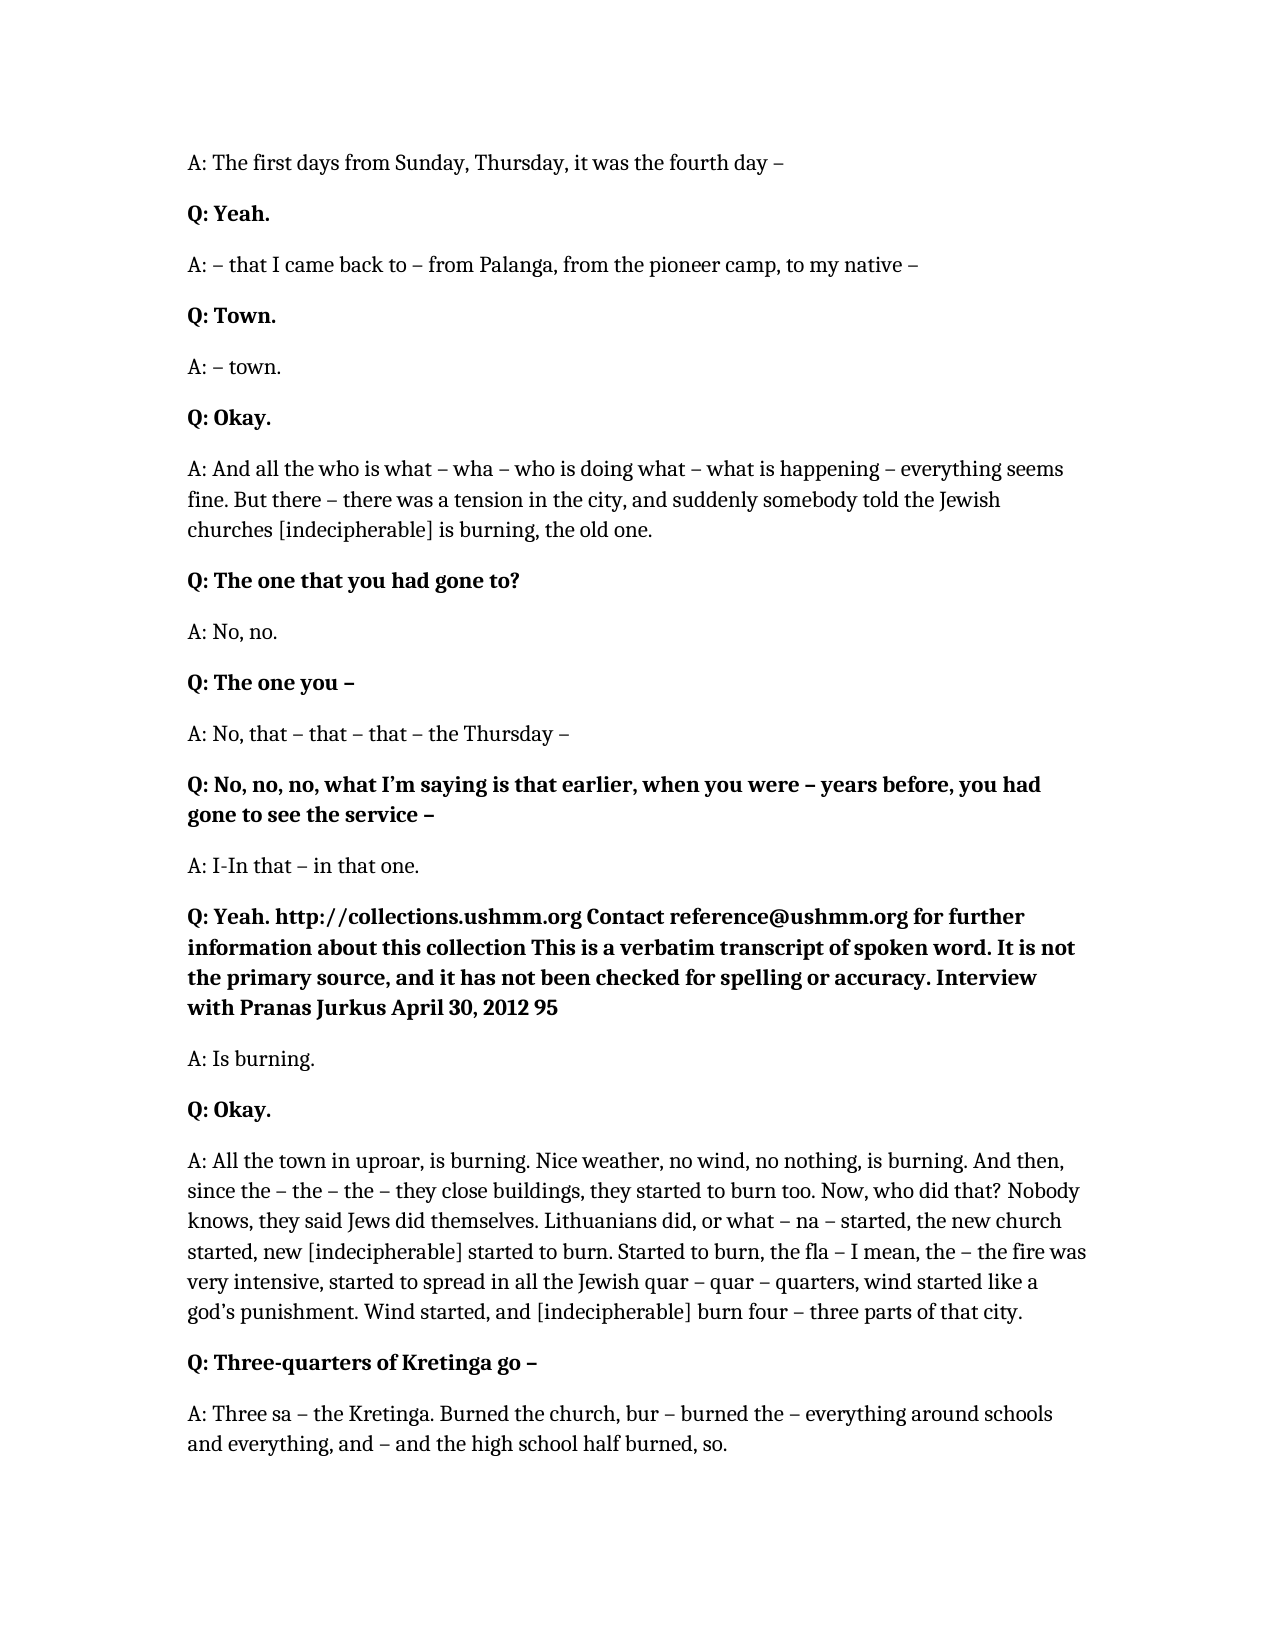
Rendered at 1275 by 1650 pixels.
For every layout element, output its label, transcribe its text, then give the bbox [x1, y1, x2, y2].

text Q: Three-quarters of Kretinga go – [187, 1350, 1087, 1376]
text Q: No, no, no, what I’m saying is that earlier, when you were – years before, you had gone to see the service – [187, 772, 1087, 828]
text A: – that I came back to – from Palanga, from the pioneer camp, to my native – [187, 252, 1087, 278]
text A: I-In that – in that one. [187, 853, 1087, 879]
text Q: Yeah. http://collections.ushmm.org Contact reference@ushmm.org for further information about this collection This is a verbatim transcript of spoken word. It is not the primary source, and it has not been checked for spelling or accuracy. Interview with Pranas Jurkus April 30, 2012 95 [187, 904, 1087, 1021]
text A: Three sa – the Kretinga. Burned the church, bur – burned the – everything around schools and everything, and – and the high school half burned, so. [187, 1401, 1087, 1458]
text Q: Okay. [187, 1097, 1087, 1123]
text Q: The one that you had gone to? [187, 568, 1087, 594]
text Q: The one you – [187, 670, 1087, 696]
text A: – town. [187, 354, 1087, 381]
text A: The first days from Sunday, Thursday, it was the fourth day – [187, 150, 1087, 176]
text Q: Yeah. [187, 201, 1087, 227]
text A: No, no. [187, 619, 1087, 645]
text Q: Okay. [187, 405, 1087, 432]
text A: And all the who is what – wha – who is doing what – what is happening – everything seems fine. But there – there was a tension in the city, and suddenly somebody told the Jewish churches [indecipherable] is burning, the old one. [187, 456, 1087, 543]
text A: All the town in uproar, is burning. Nice weather, no wind, no nothing, is burning. And then, since the – the – the – they close buildings, they started to burn too. Now, who did that? Nobody knows, they said Jews did themselves. Lithuanians did, or what – na – started, the new church started, new [indecipherable] started to burn. Started to burn, the fla – I mean, the – the fire was very intensive, started to spread in all the Jewish quar – quar – quarters, wind started like a god’s punishment. Wind started, and [indecipherable] burn four – three parts of that city. [187, 1148, 1087, 1325]
text A: Is burning. [187, 1046, 1087, 1072]
text Q: Town. [187, 303, 1087, 329]
text A: No, that – that – that – the Thursday – [187, 721, 1087, 747]
